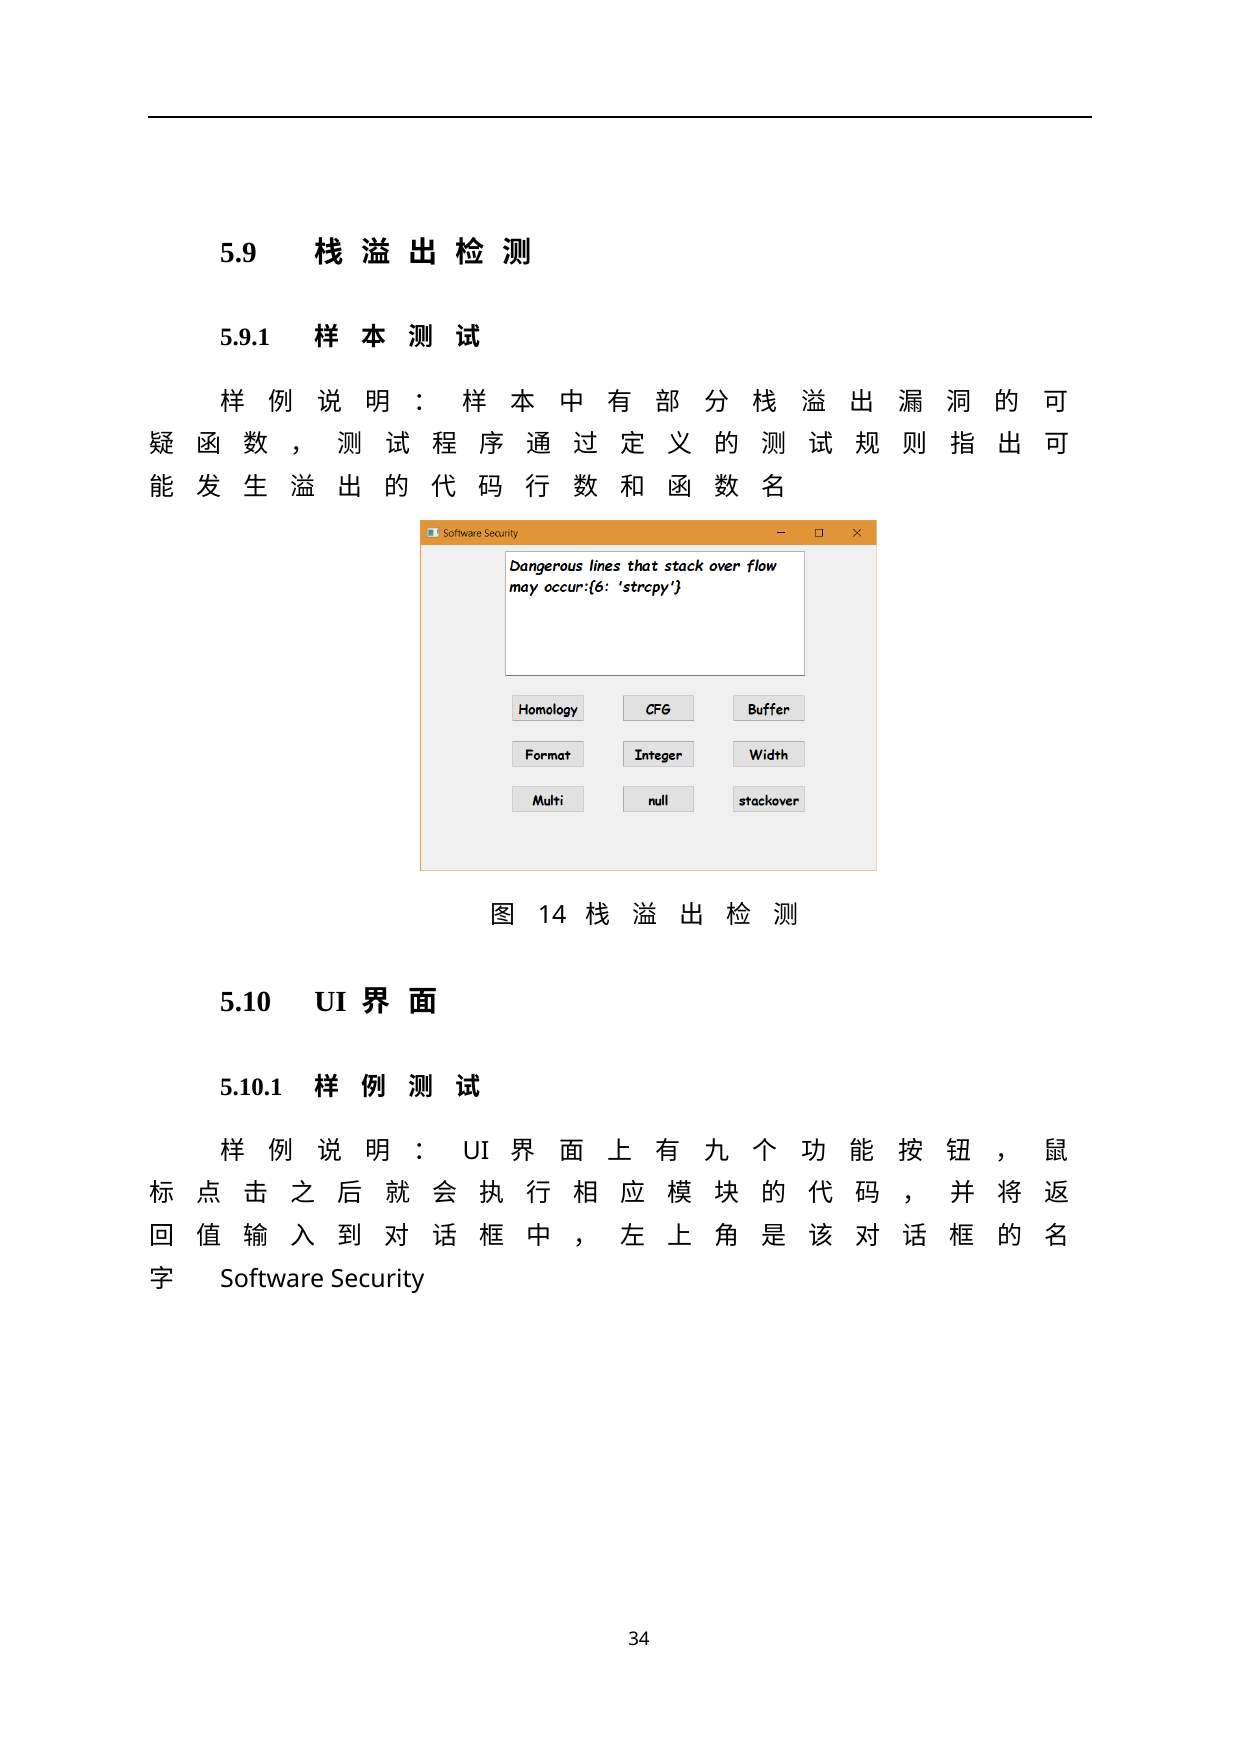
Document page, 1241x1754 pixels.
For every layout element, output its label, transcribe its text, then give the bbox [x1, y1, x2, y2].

text 样例说明：样本中有部分栈溢出漏洞的可疑函数，测试程序通过定义的测试规则指出可能发生溢出的代码行数和函数名 [149, 378, 1091, 506]
subtitle 栈溢出检测 [149, 228, 1091, 271]
text 图14 栈溢出检测 [149, 892, 1091, 934]
picture [420, 520, 877, 871]
text 样例说明：UI界面上有九个功能按钮，鼠标点击之后就会执行相应模块的代码，并将返回值输入到对话框中，左上角是该对话框的名字 Software Security [149, 1127, 1091, 1298]
subtitle 样例测试 [149, 1063, 1091, 1106]
subtitle 样本测试 [149, 314, 1091, 356]
subtitle UI界面 [149, 977, 1091, 1020]
